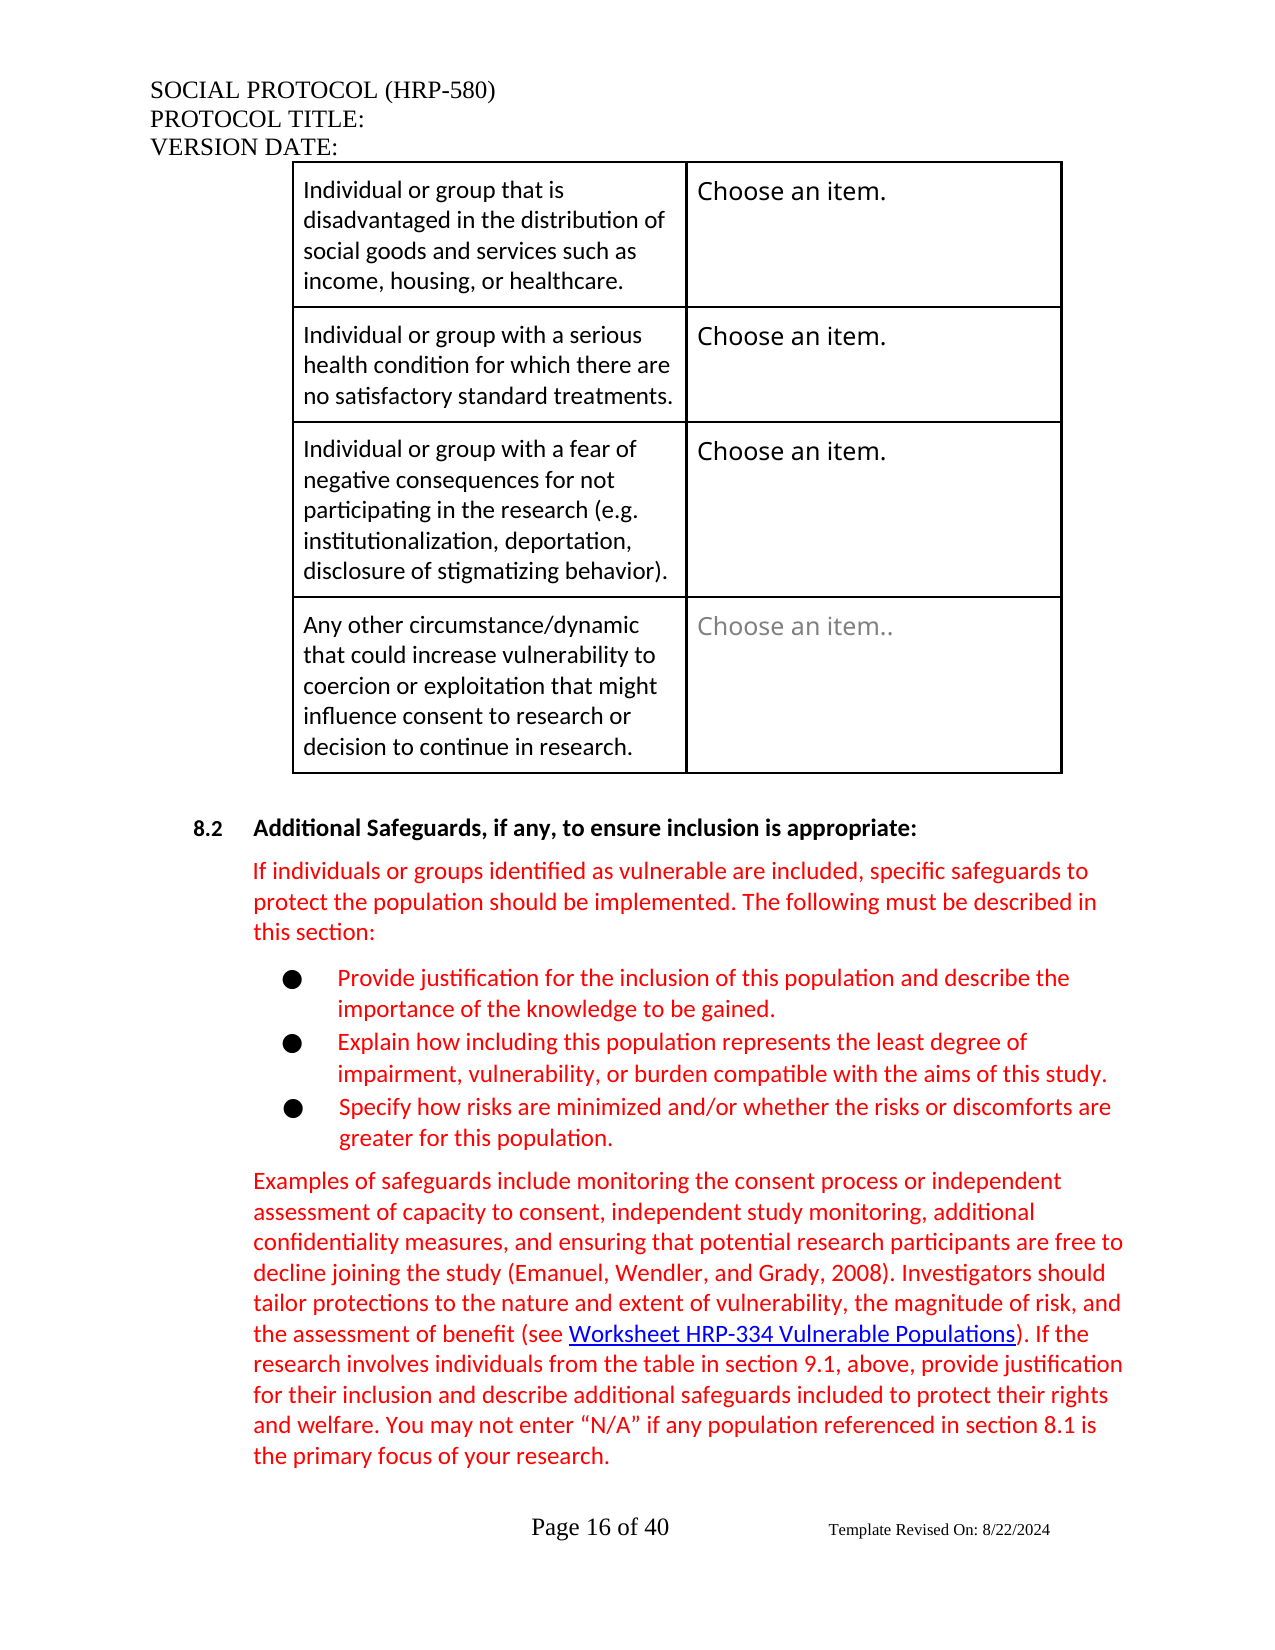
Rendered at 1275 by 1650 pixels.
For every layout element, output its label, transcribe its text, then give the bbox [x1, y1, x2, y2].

table_cell Individual or group that is disadvantaged in the distribution of social goods and services such as income, housing, or healthcare. [294, 163, 685, 306]
list Explain how including this population represents the least degree of impairment, vulnerability, or burden compatible with the aims of this study. [281, 1024, 1125, 1088]
table_cell Any other circumstance/dynamic that could increase vulnerability to coercion or exploitation that might influence consent to research or decision to continue in research. [294, 598, 685, 772]
text Examples of safeguards include monitoring the consent process or independent assessment of capacity to consent, independent study monitoring, additional confidentiality measures, and ensuring that potential research participants are free to decline joining the study (Emanuel, Wendler, and Grady, 2008). Investigators should tailor protections to the nature and extent of vulnerability, the magnitude of risk, and the assessment of benefit (see Worksheet HRP-334 Vulnerable Populations). If the research involves individuals from the table in section 9.1, above, provide justification for their inclusion and describe additional safeguards included to protect their rights and welfare. You may not enter “N/A” if any population referenced in section 8.1 is the primary focus of your research. [253, 1165, 1125, 1471]
table_cell Individual or group with a fear of negative consequences for not participating in the research (e.g. institutionalization, deportation, disclosure of stigmatizing behavior). [294, 423, 685, 596]
table_cell . [688, 598, 1060, 772]
list Specify how risks are minimized and/or whether the risks or discomforts are greater for this population. [282, 1088, 1125, 1153]
table_cell Individual or group with a serious health condition for which there are no satisfactory standard treatments. [294, 308, 685, 421]
subtitle Additional Safeguards, if any, to ensure inclusion is appropriate: [193, 812, 1125, 843]
text If individuals or groups identified as vulnerable are included, specific safeguards to protect the population should be implemented. The following must be described in this section: [252, 855, 1125, 947]
list Provide justification for the inclusion of this population and describe the importance of the knowledge to be gained. [281, 959, 1125, 1024]
